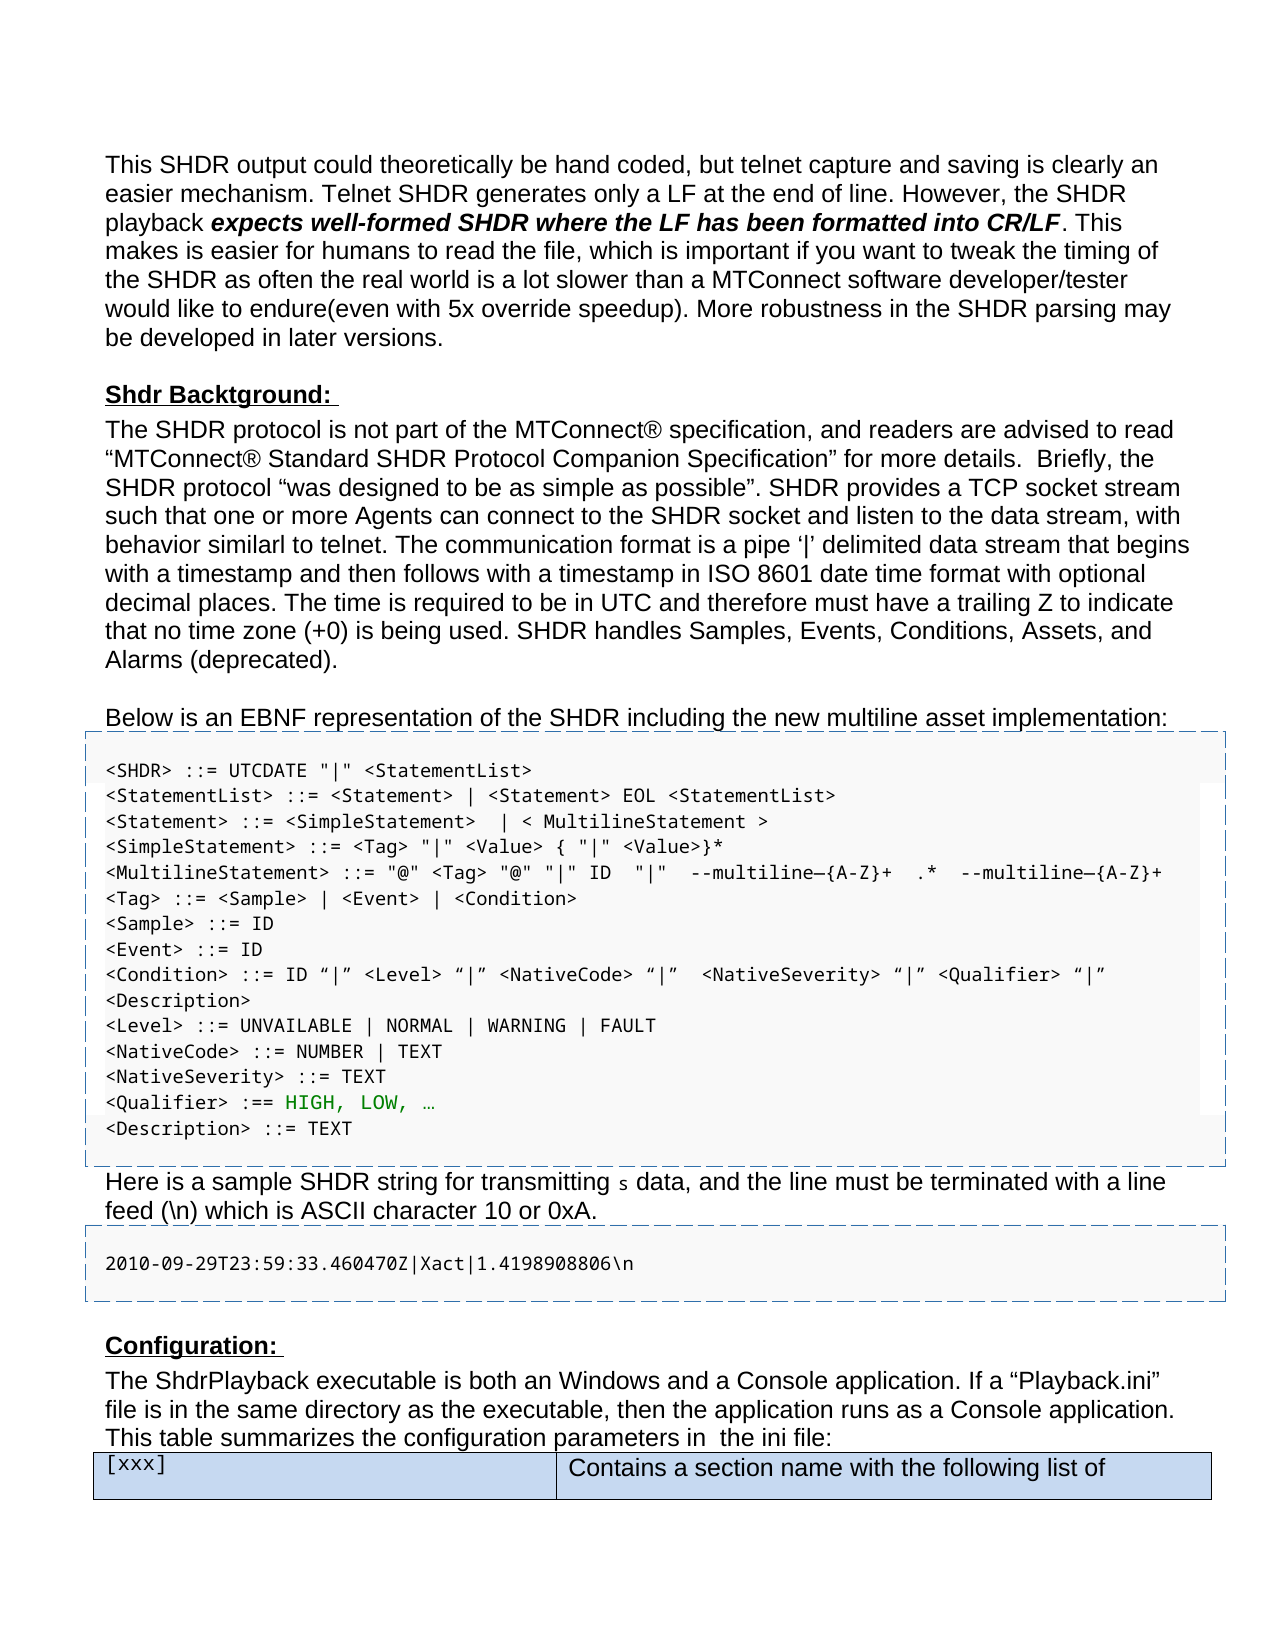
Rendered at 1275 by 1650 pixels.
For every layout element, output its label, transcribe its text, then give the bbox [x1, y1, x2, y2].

text The SHDR protocol is not part of the MTConnect® specification, and readers are advised to read “MTConnect® Standard SHDR Protocol Companion Specification” for more details. Briefly, the SHDR protocol “was designed to be as simple as possible”. SHDR provides a TCP socket stream such that one or more Agents can connect to the SHDR socket and listen to the data stream, with behavior similarl to telnet. The communication format is a pipe ‘|’ delimited data stream that begins with a timestamp and then follows with a timestamp in ISO 8601 date time format with optional decimal places. The time is required to be in UTC and therefore must have a trailing Z to indicate that no time zone (+0) is being used. SHDR handles Samples, Events, Conditions, Assets, and Alarms (deprecated). [105, 415, 1200, 674]
text The ShdrPlayback executable is both an Windows and a Console application. If a “Playback.ini” file is in the same directory as the executable, then the application runs as a Console application. [105, 1366, 1200, 1423]
text <StatementList> ::= <Statement> | <Statement> EOL <StatementList> [105, 783, 1200, 808]
text <SHDR> ::= UTCDATE "|" <StatementList> [85, 731, 1226, 783]
text <NativeCode> ::= NUMBER | TEXT [105, 1038, 1200, 1063]
text Below is an EBNF representation of the SHDR including the new multiline asset implementation: [105, 702, 1200, 731]
text <Event> ::= ID [105, 936, 1200, 961]
text <MultilineStatement> ::= "@" <Tag> "@" "|" ID "|" --multiline—{A-Z}+ .* --multiline—{A-Z}+ <Tag> ::= <Sample> | <Event> | <Condition> [105, 859, 1200, 910]
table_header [557, 1453, 1211, 1499]
text Here is a sample SHDR string for transmitting s data, and the line must be terminated with a line feed (\n) which is ASCII character 10 or 0xA. [105, 1167, 1200, 1224]
text This table summarizes the configuration parameters in the ini file: [105, 1423, 1200, 1452]
text <NativeSeverity> ::= TEXT [105, 1063, 1200, 1089]
text <Statement> ::= <SimpleStatement> | < MultilineStatement > [105, 808, 1200, 834]
text <Level> ::= UNVAILABLE | NORMAL | WARNING | FAULT [105, 1012, 1200, 1038]
text 2010-09-29T23:59:33.460470Z|Xact|1.4198908806\n [85, 1224, 1226, 1302]
text <Condition> ::= ID “|” <Level> “|” <NativeCode> “|” <NativeSeverity> “|” <Qualifier> “|” <Description> [105, 961, 1200, 1012]
subtitle Configuration: [105, 1331, 1200, 1360]
text <Description> ::= TEXT [85, 1089, 1226, 1167]
text <Sample> ::= ID [105, 910, 1200, 936]
text This SHDR output could theoretically be hand coded, but telnet capture and saving is clearly an easier mechanism. Telnet SHDR generates only a LF at the end of line. However, the SHDR playback expects well-formed SHDR where the LF has been formatted into CR/LF. This makes is easier for humans to read the file, which is important if you want to tweak the timing of the SHDR as often the real world is a lot slower than a MTConnect software developer/tester would like to endure(even with 5x override speedup). More robustness in the SHDR parsing may be developed in later versions. [105, 150, 1200, 351]
subtitle Shdr Backtground: [105, 380, 1200, 409]
text <SimpleStatement> ::= <Tag> "|" <Value> { "|" <Value>}* [105, 834, 1200, 859]
table_header [xxx] [94, 1453, 556, 1499]
